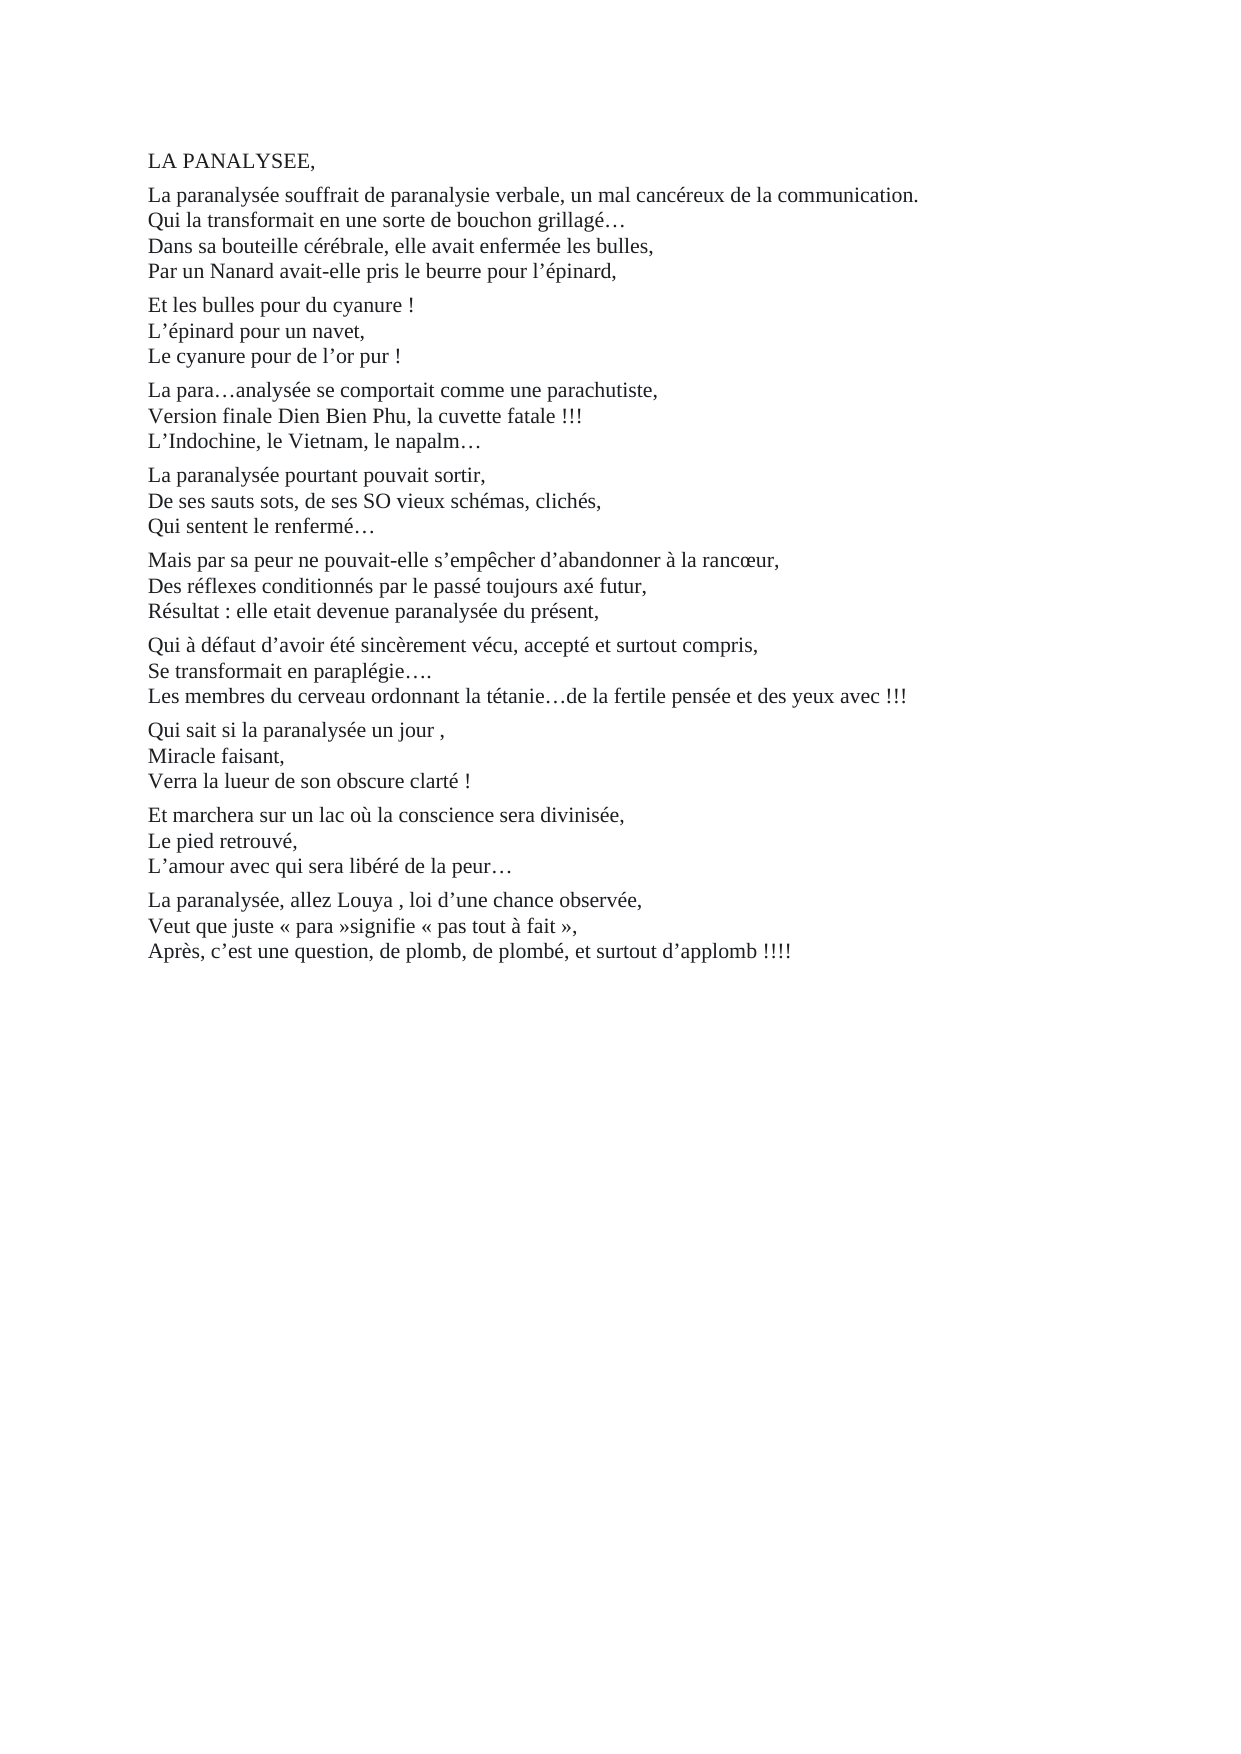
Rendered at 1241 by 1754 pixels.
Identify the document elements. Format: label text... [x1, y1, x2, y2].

text Et marchera sur un lac où la conscience sera divinisée, Le pied retrouvé, L’amour avec qui sera libéré de la peur… [148, 802, 1093, 878]
text La paranalysée pourtant pouvait sortir, De ses sauts sots, de ses SO vieux schémas, clichés, Qui sentent le renfermé… [148, 462, 1093, 538]
text Qui à défaut d’avoir été sincèrement vécu, accepté et surtout compris, Se transformait en paraplégie…. Les membres du cerveau ordonnant la tétanie…de la fertile pensée et des yeux avec !!! [148, 632, 1093, 708]
text La para…analysée se comportait comme une parachutiste, Version finale Dien Bien Phu, la cuvette fatale !!! L’Indochine, le Vietnam, le napalm… [148, 377, 1093, 453]
text LA PANALYSEE, [148, 148, 1093, 173]
text Mais par sa peur ne pouvait-elle s’empêcher d’abandonner à la rancœur, Des réflexes conditionnés par le passé toujours axé futur, Résultat : elle etait devenue paranalysée du présent, [148, 547, 1093, 623]
text Qui sait si la paranalysée un jour , Miracle faisant, Verra la lueur de son obscure clarté ! [148, 717, 1093, 793]
text La paranalysée, allez Louya , loi d’une chance observée, Veut que juste « para »signifie « pas tout à fait », Après, c’est une question, de plomb, de plombé, et surtout d’applomb !!!! [148, 887, 1093, 963]
text La paranalysée souffrait de paranalysie verbale, un mal cancéreux de la communication. Qui la transformait en une sorte de bouchon grillagé… Dans sa bouteille cérébrale, elle avait enfermée les bulles, Par un Nanard avait-elle pris le beurre pour l’épinard, [148, 182, 1093, 283]
text Et les bulles pour du cyanure ! L’épinard pour un navet, Le cyanure pour de l’or pur ! [148, 292, 1093, 368]
